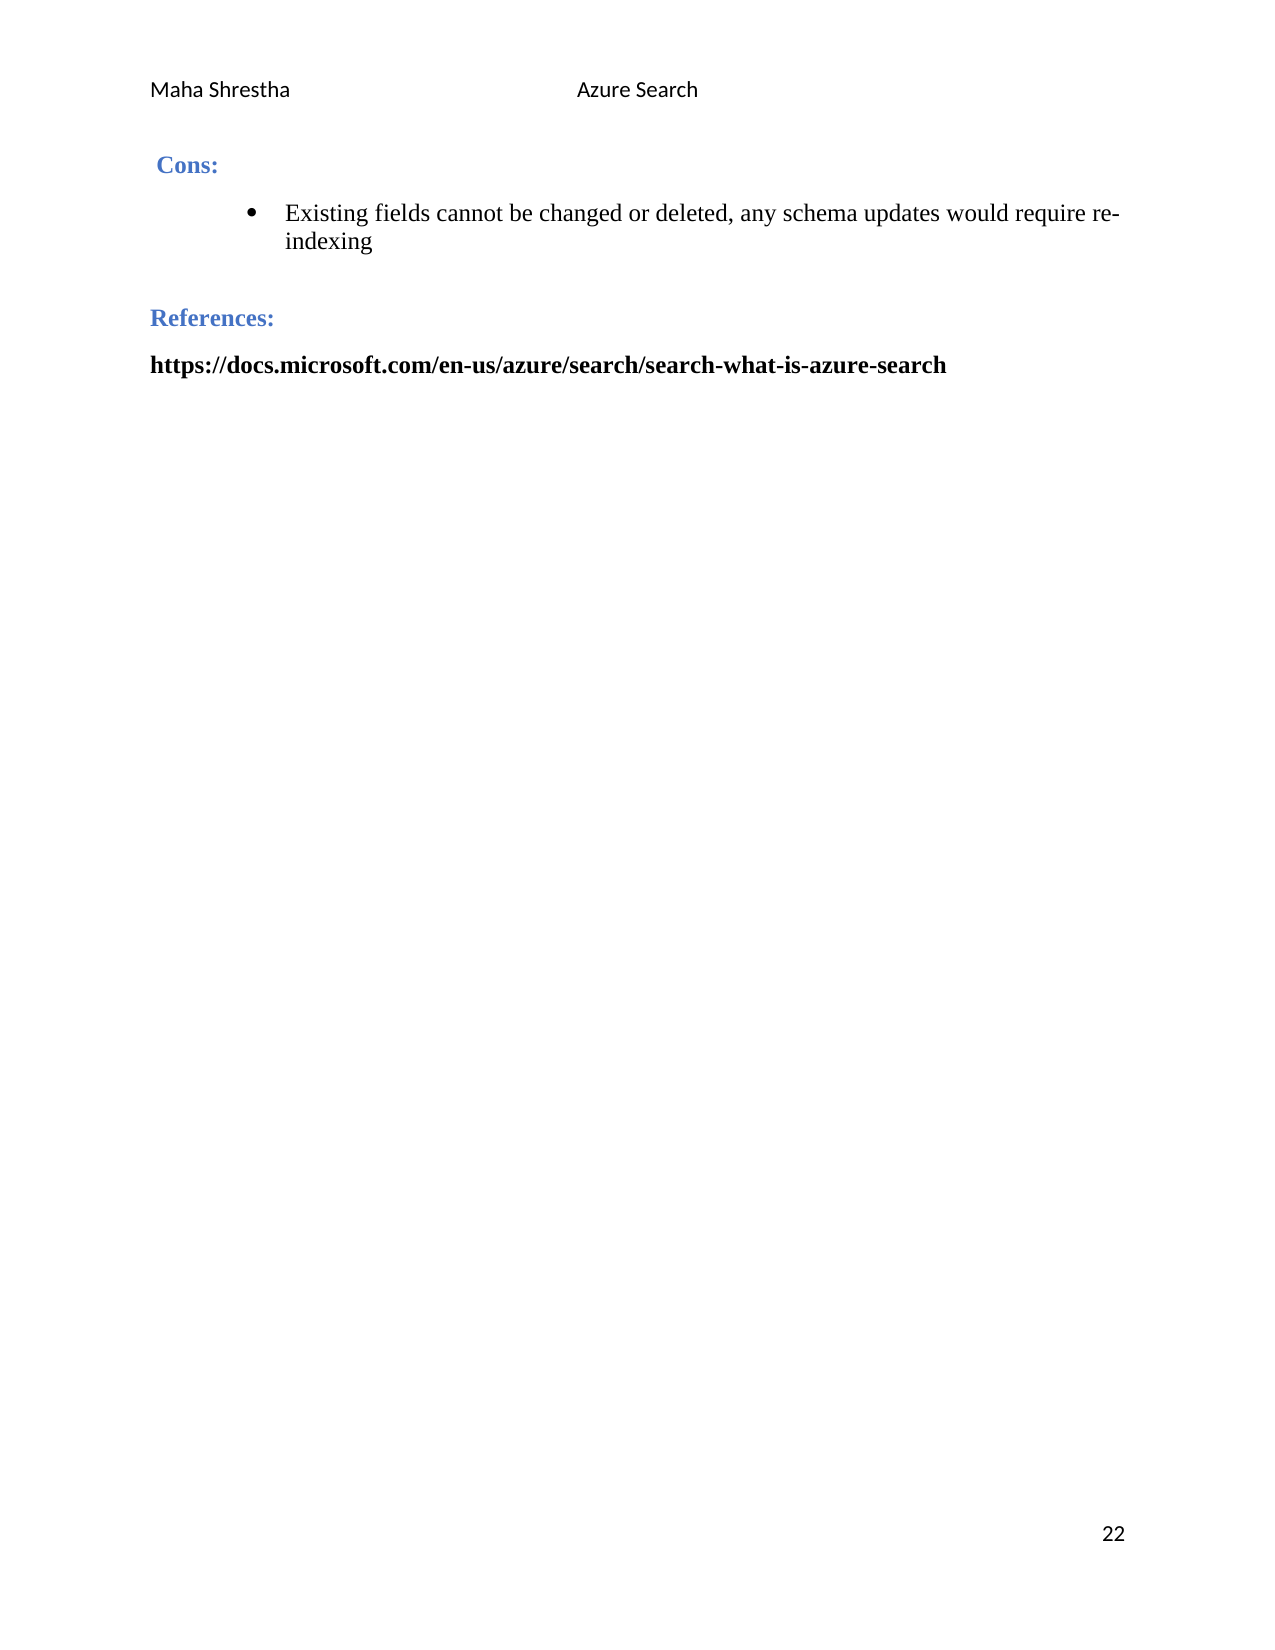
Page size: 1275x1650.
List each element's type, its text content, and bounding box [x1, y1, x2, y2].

text https://docs.microsoft.com/en-us/azure/search/search-what-is-azure-search [150, 351, 1125, 379]
text References: [150, 303, 1125, 332]
list Existing fields cannot be changed or deleted, any schema updates would require re-indexing [247, 198, 1125, 255]
text Cons: [150, 150, 1125, 179]
